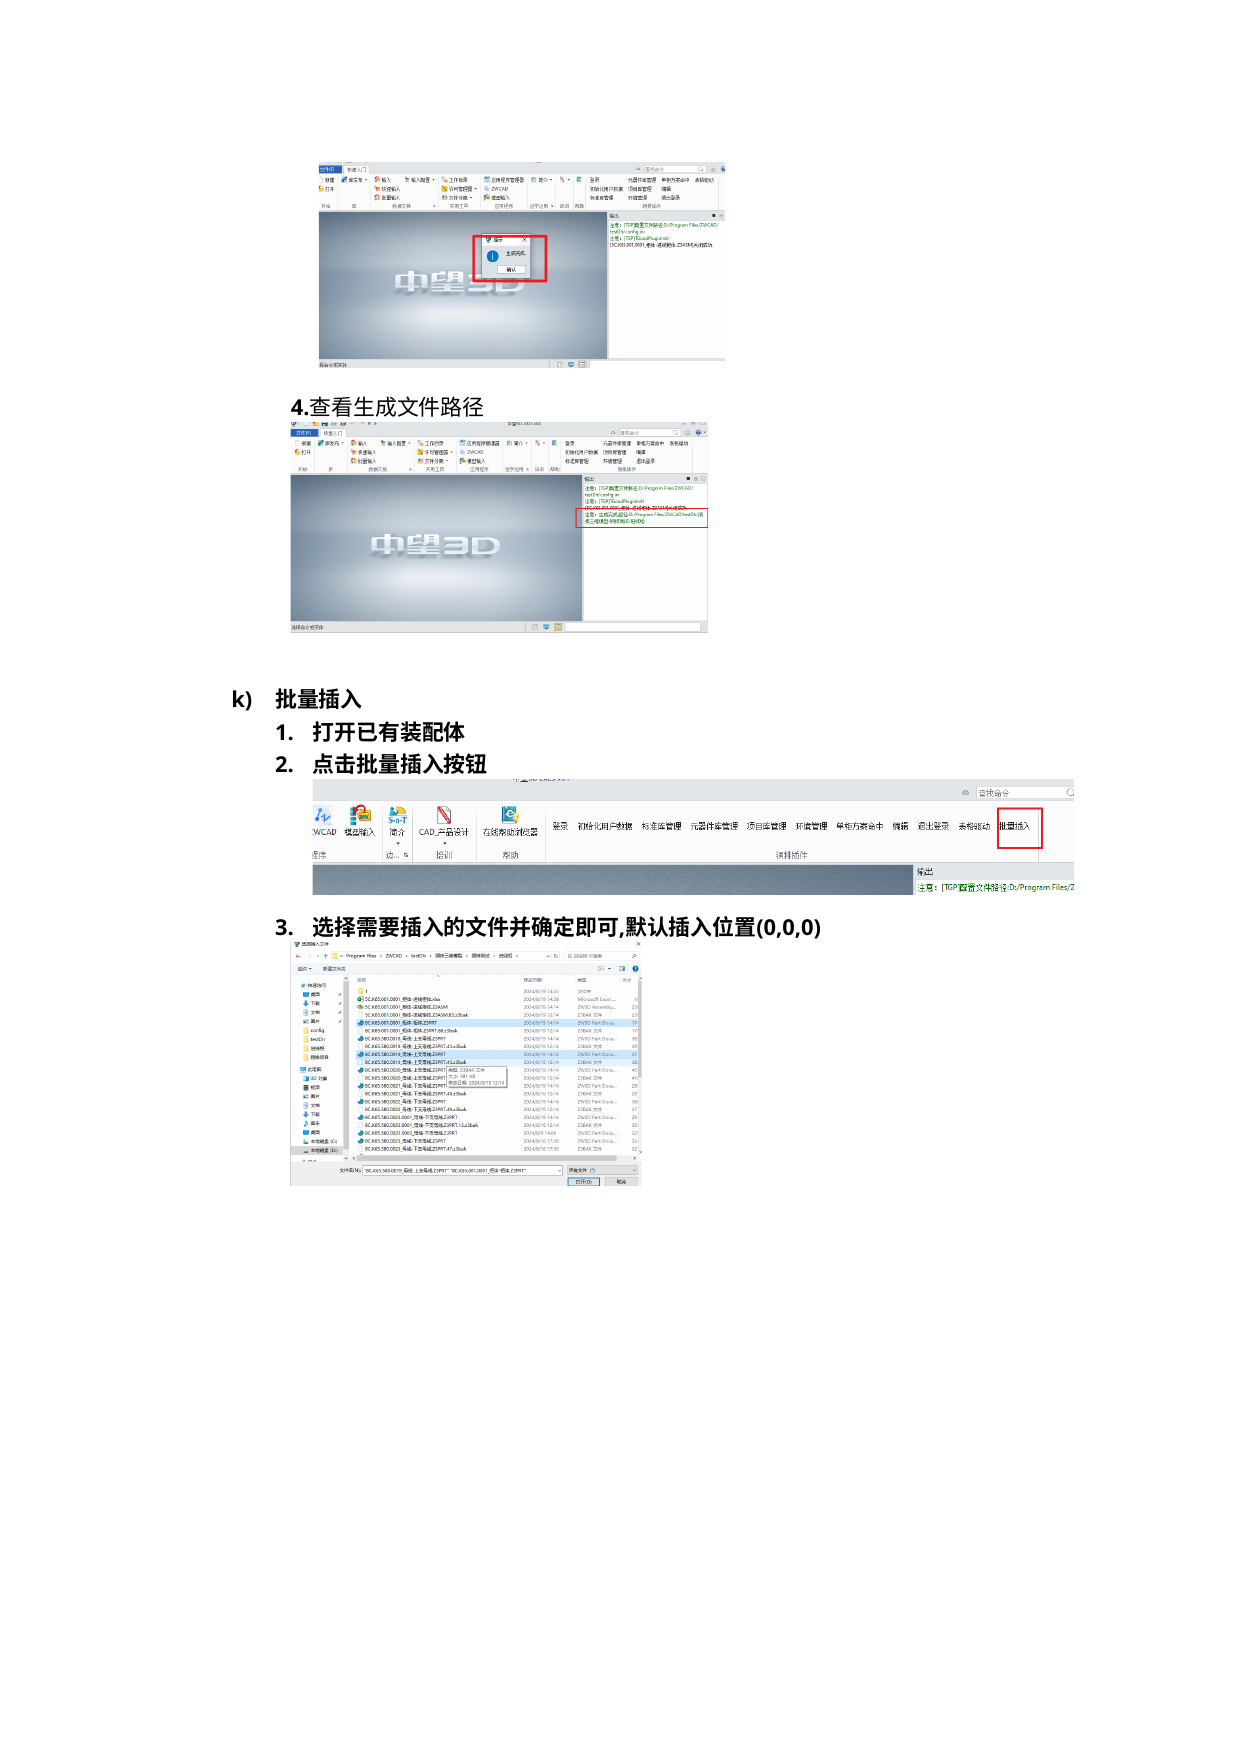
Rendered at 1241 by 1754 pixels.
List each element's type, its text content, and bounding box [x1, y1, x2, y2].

list 选择需要插入的文件并确定即可,默认插入位置(0,0,0) [275, 909, 1053, 942]
picture [312, 779, 1074, 895]
picture [290, 422, 709, 633]
list 打开已有装配体 [275, 714, 1053, 747]
picture [290, 942, 642, 1186]
list 4.查看生成文件路径 [225, 389, 1053, 422]
list 点击批量插入按钮 [275, 747, 1053, 779]
list 批量插入 [231, 682, 1053, 714]
picture [318, 162, 725, 368]
